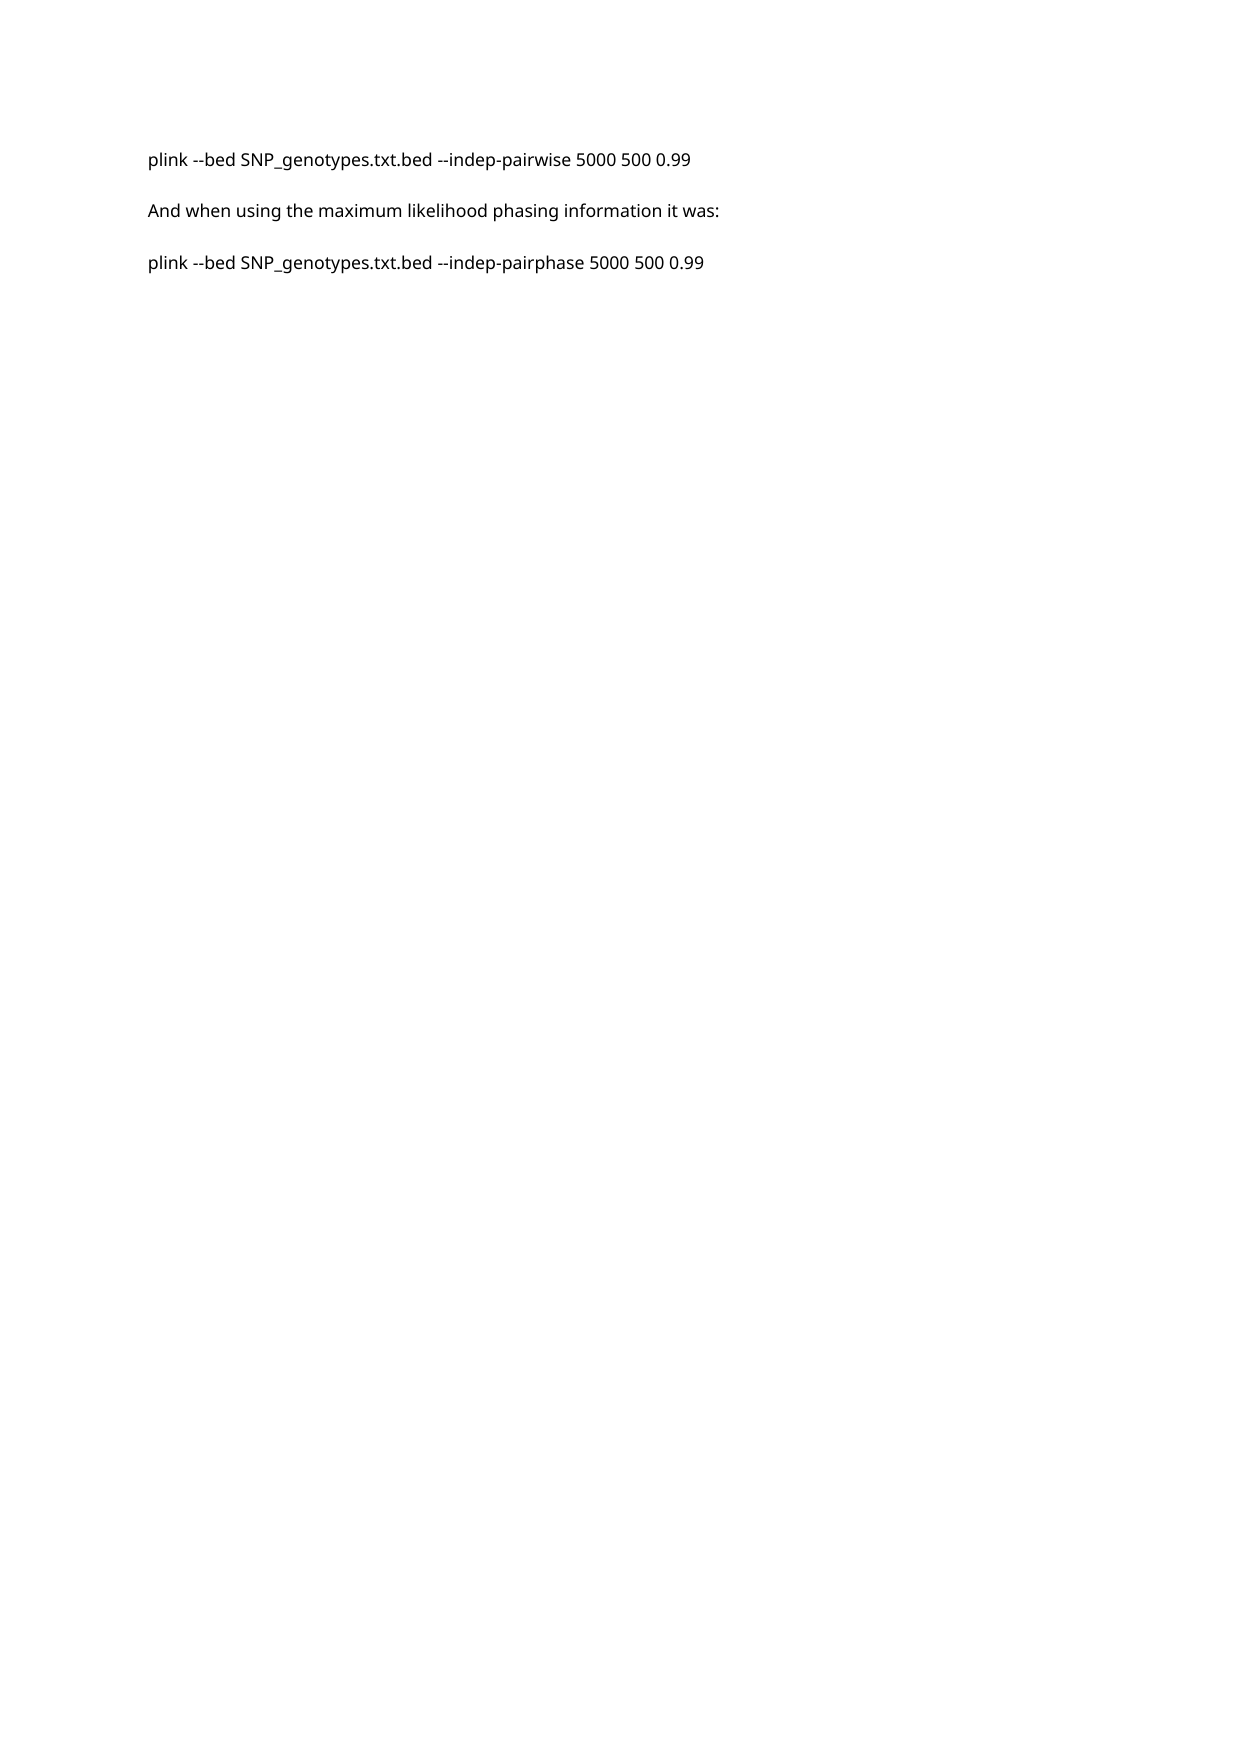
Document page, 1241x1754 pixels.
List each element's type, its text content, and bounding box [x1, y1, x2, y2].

text plink --bed SNP_genotypes.txt.bed --indep-pairphase 5000 500 0.99 [148, 250, 1093, 274]
text plink --bed SNP_genotypes.txt.bed --indep-pairwise 5000 500 0.99 [148, 148, 1093, 172]
text And when using the maximum likelihood phasing information it was: [148, 199, 1093, 223]
